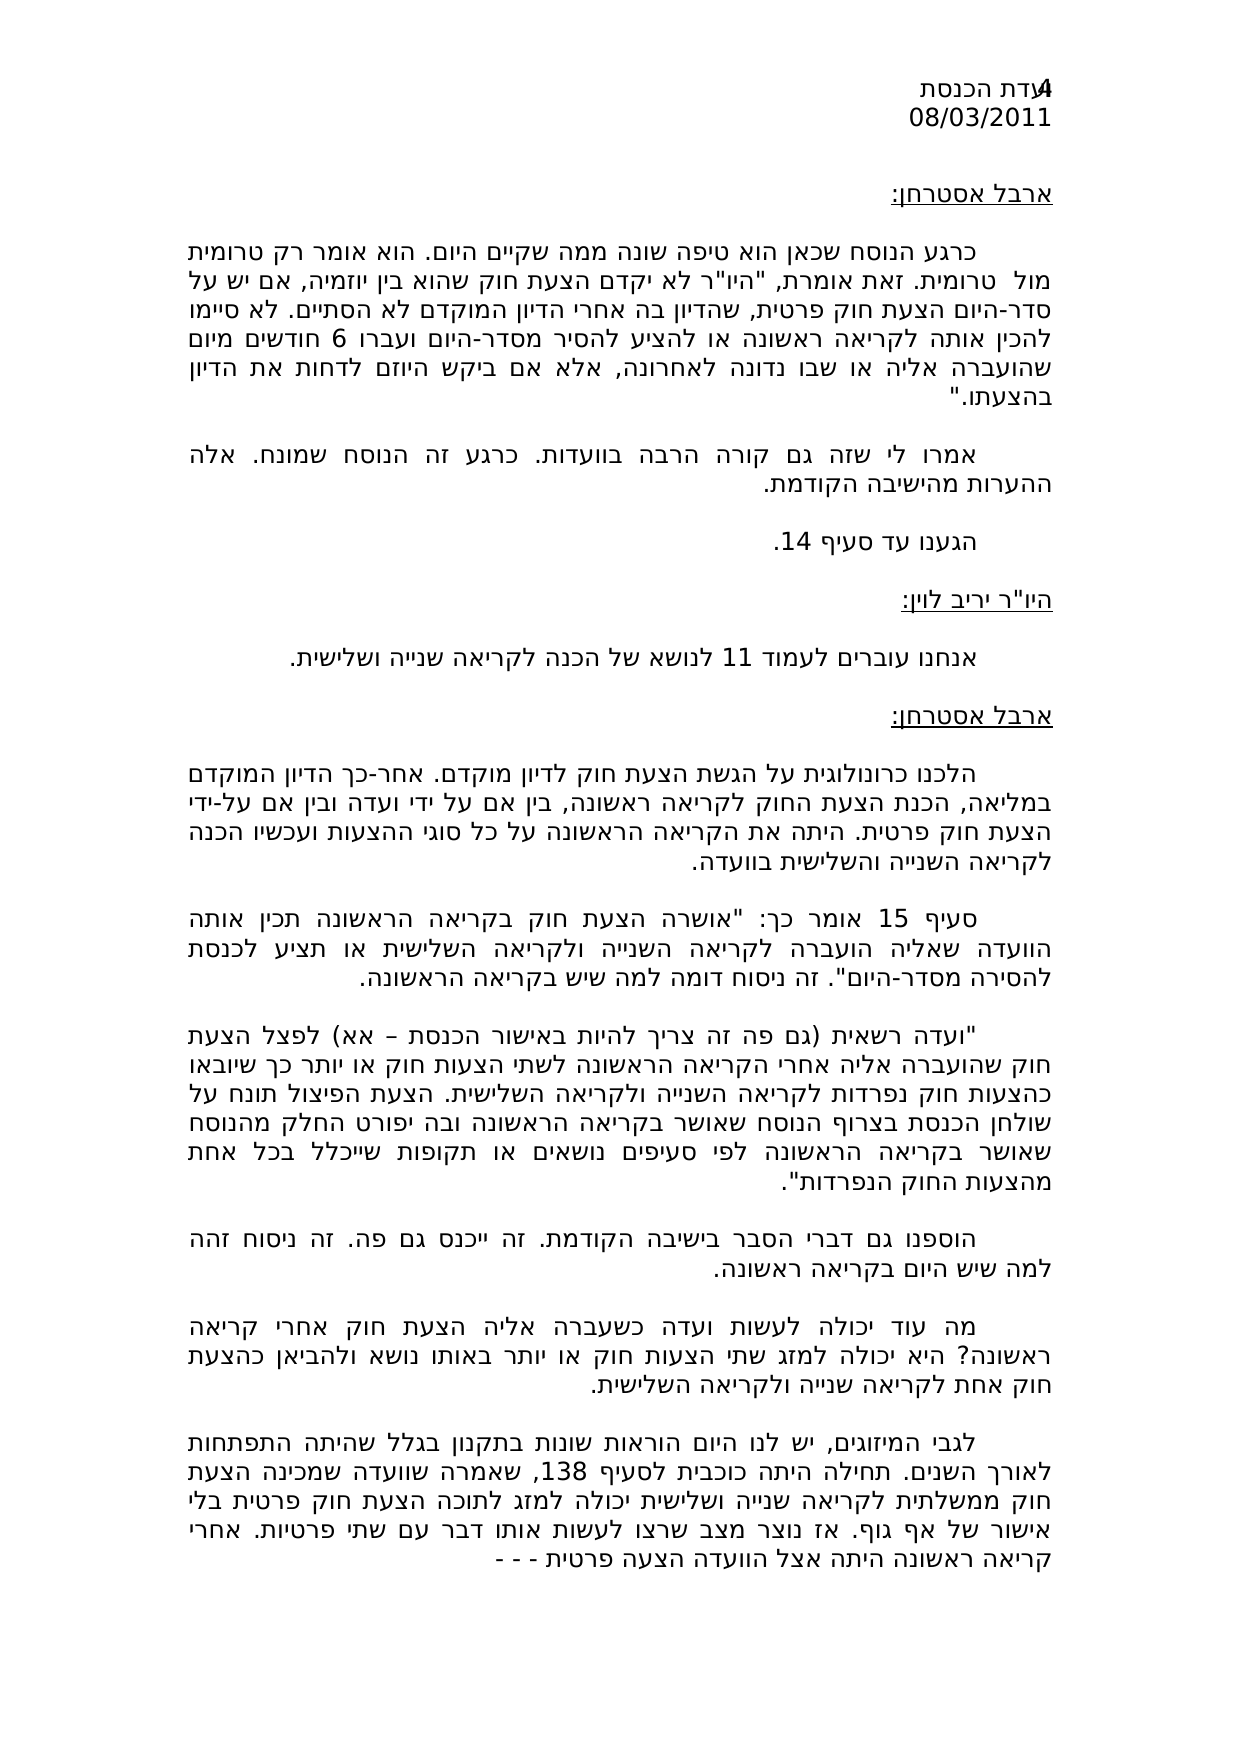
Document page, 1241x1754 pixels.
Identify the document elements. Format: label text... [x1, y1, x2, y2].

text "ועדה רשאית (גם פה זה צריך להיות באישור הכנסת – אא) לפצל הצעת חוק שהועברה אליה אחרי הקריאה הראשונה לשתי הצעות חוק או יותר כך שיובאו כהצעות חוק נפרדות לקריאה השנייה ולקריאה השלישית. הצעת הפיצול תונח על שולחן הכנסת בצרוף הנוסח שאושר בקריאה הראשונה ובה יפורט החלק מהנוסח שאושר בקריאה הראשונה לפי סעיפים נושאים או תקופות שייכלל בכל אחת מהצעות החוק הנפרדות". [187, 1021, 1053, 1196]
text אמרו לי שזה גם קורה הרבה בוועדות. כרגע זה הנוסח שמונח. אלה ההערות מהישיבה הקודמת. [187, 440, 1053, 499]
text מה עוד יכולה לעשות ועדה כשעברה אליה הצעת חוק אחרי קריאה ראשונה? היא יכולה למזג שתי הצעות חוק או יותר באותו נושא ולהביאן כהצעת חוק אחת לקריאה שנייה ולקריאה השלישית. [187, 1312, 1053, 1399]
text אנחנו עוברים לעמוד 11 לנושא של הכנה לקריאה שנייה ושלישית. [187, 643, 1053, 672]
text הוספנו גם דברי הסבר בישיבה הקודמת. זה ייכנס גם פה. זה ניסוח זהה למה שיש היום בקריאה ראשונה. [187, 1224, 1053, 1283]
text ארבל אסטרחן: [187, 701, 1053, 730]
text הלכנו כרונולוגית על הגשת הצעת חוק לדיון מוקדם. אחר-כך הדיון המוקדם במליאה, הכנת הצעת החוק לקריאה ראשונה, בין אם על ידי ועדה ובין אם על-ידי הצעת חוק פרטית. היתה את הקריאה הראשונה על כל סוגי ההצעות ועכשיו הכנה לקריאה השנייה והשלישית בוועדה. [187, 759, 1053, 876]
text כרגע הנוסח שכאן הוא טיפה שונה ממה שקיים היום. הוא אומר רק טרומית מול טרומית. זאת אומרת, "היו"ר לא יקדם הצעת חוק שהוא בין יוזמיה, אם יש על סדר-היום הצעת חוק פרטית, שהדיון בה אחרי הדיון המוקדם לא הסתיים. לא סיימו להכין אותה לקריאה ראשונה או להציע להסיר מסדר-היום ועברו 6 חודשים מיום שהועברה אליה או שבו נדונה לאחרונה, אלא אם ביקש היוזם לדחות את הדיון בהצעתו." [187, 237, 1053, 412]
text הגענו עד סעיף 14. [187, 527, 1053, 557]
text לגבי המיזוגים, יש לנו היום הוראות שונות בתקנון בגלל שהיתה התפתחות לאורך השנים. תחילה היתה כוכבית לסעיף 138, שאמרה שוועדה שמכינה הצעת חוק ממשלתית לקריאה שנייה ושלישית יכולה למזג לתוכה הצעת חוק פרטית בלי אישור של אף גוף. אז נוצר מצב שרצו לעשות אותו דבר עם שתי פרטיות. אחרי קריאה ראשונה היתה אצל הוועדה הצעה פרטית - - - [187, 1428, 1053, 1574]
text סעיף 15 אומר כך: "אושרה הצעת חוק בקריאה הראשונה תכין אותה הוועדה שאליה הועברה לקריאה השנייה ולקריאה השלישית או תציע לכנסת להסירה מסדר-היום". זה ניסוח דומה למה שיש בקריאה הראשונה. [187, 904, 1053, 992]
text היו"ר יריב לוין: [187, 585, 1053, 614]
text ארבל אסטרחן: [187, 179, 1053, 208]
